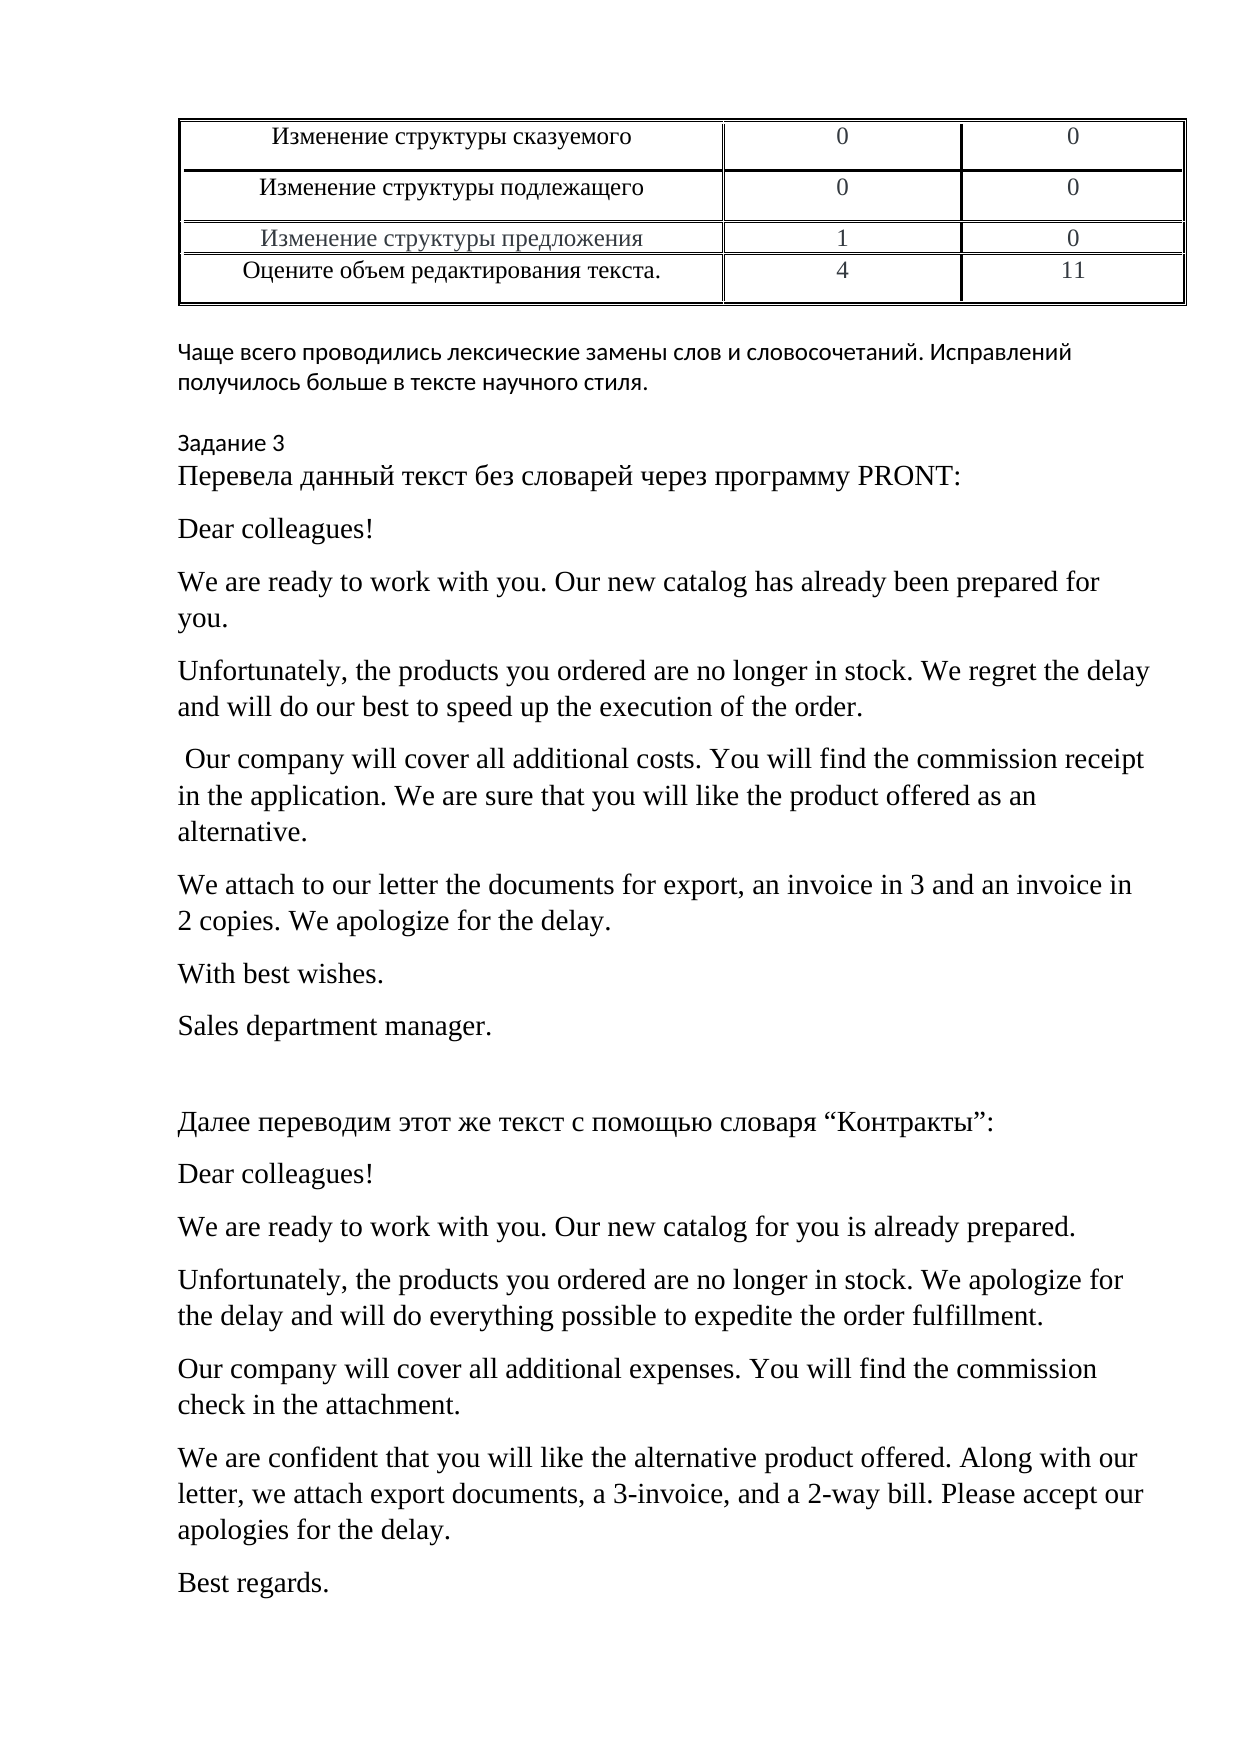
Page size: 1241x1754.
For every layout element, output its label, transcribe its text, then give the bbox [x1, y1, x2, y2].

text Dear colleagues! [177, 1157, 1152, 1190]
text Задание 3 [177, 428, 1152, 458]
table_cell 4 [724, 255, 961, 302]
table_cell 0 [963, 220, 1184, 252]
text With best wishes. [177, 956, 1152, 989]
table_cell 1 [725, 223, 960, 252]
table_cell 0 [961, 122, 1183, 169]
text Unfortunately, the products you ordered are no longer in stock. We apologize for the delay and will do everything possible to expedite the order fulfillment. [177, 1262, 1152, 1332]
table_cell Изменение структуры сказуемого [181, 122, 724, 169]
text Перевела данный текст без словарей через программу PRONT: [177, 458, 1152, 492]
table_cell Изменение структуры подлежащего [181, 169, 722, 219]
table_cell 0 [724, 122, 961, 169]
text We are ready to work with you. Our new catalog for you is already prepared. [177, 1209, 1152, 1243]
text Unfortunately, the products you ordered are no longer in stock. We regret the delay and will do our best to speed up the execution of the order. [177, 653, 1152, 722]
table_cell Изменение структуры предложения [181, 220, 722, 252]
text Далее переводим этот же текст с помощью словаря “Контракты”: [177, 1104, 1152, 1137]
text We are confident that you will like the alternative product offered. Along with our letter, we attach export documents, a 3-invoice, and a 2-way bill. Please accept our apologies for the delay. [177, 1440, 1152, 1546]
text Dear colleagues! [177, 511, 1152, 544]
text We attach to our letter the documents for export, an invoice in 3 and an invoice in 2 copies. We apologize for the delay. [177, 867, 1152, 936]
table_cell 11 [961, 252, 1185, 302]
table_cell Оцените объем редактирования текста. [180, 252, 724, 302]
text Best regards. [177, 1565, 1152, 1599]
text We are ready to work with you. Our new catalog has already been prepared for you. [177, 564, 1152, 633]
table_cell 0 [725, 172, 960, 219]
text Our company will cover all additional expenses. You will find the commission check in the attachment. [177, 1351, 1152, 1421]
text Чаще всего проводились лексические замены слов и словосочетаний. Исправлений получилось больше в тексте научного стиля. [177, 336, 1152, 397]
text Our company will cover all additional costs. You will find the commission receipt in the application. We are sure that you will like the product offered as an alternative. [177, 742, 1152, 847]
text Sales department manager. [177, 1008, 1152, 1042]
table_cell 0 [963, 169, 1183, 219]
